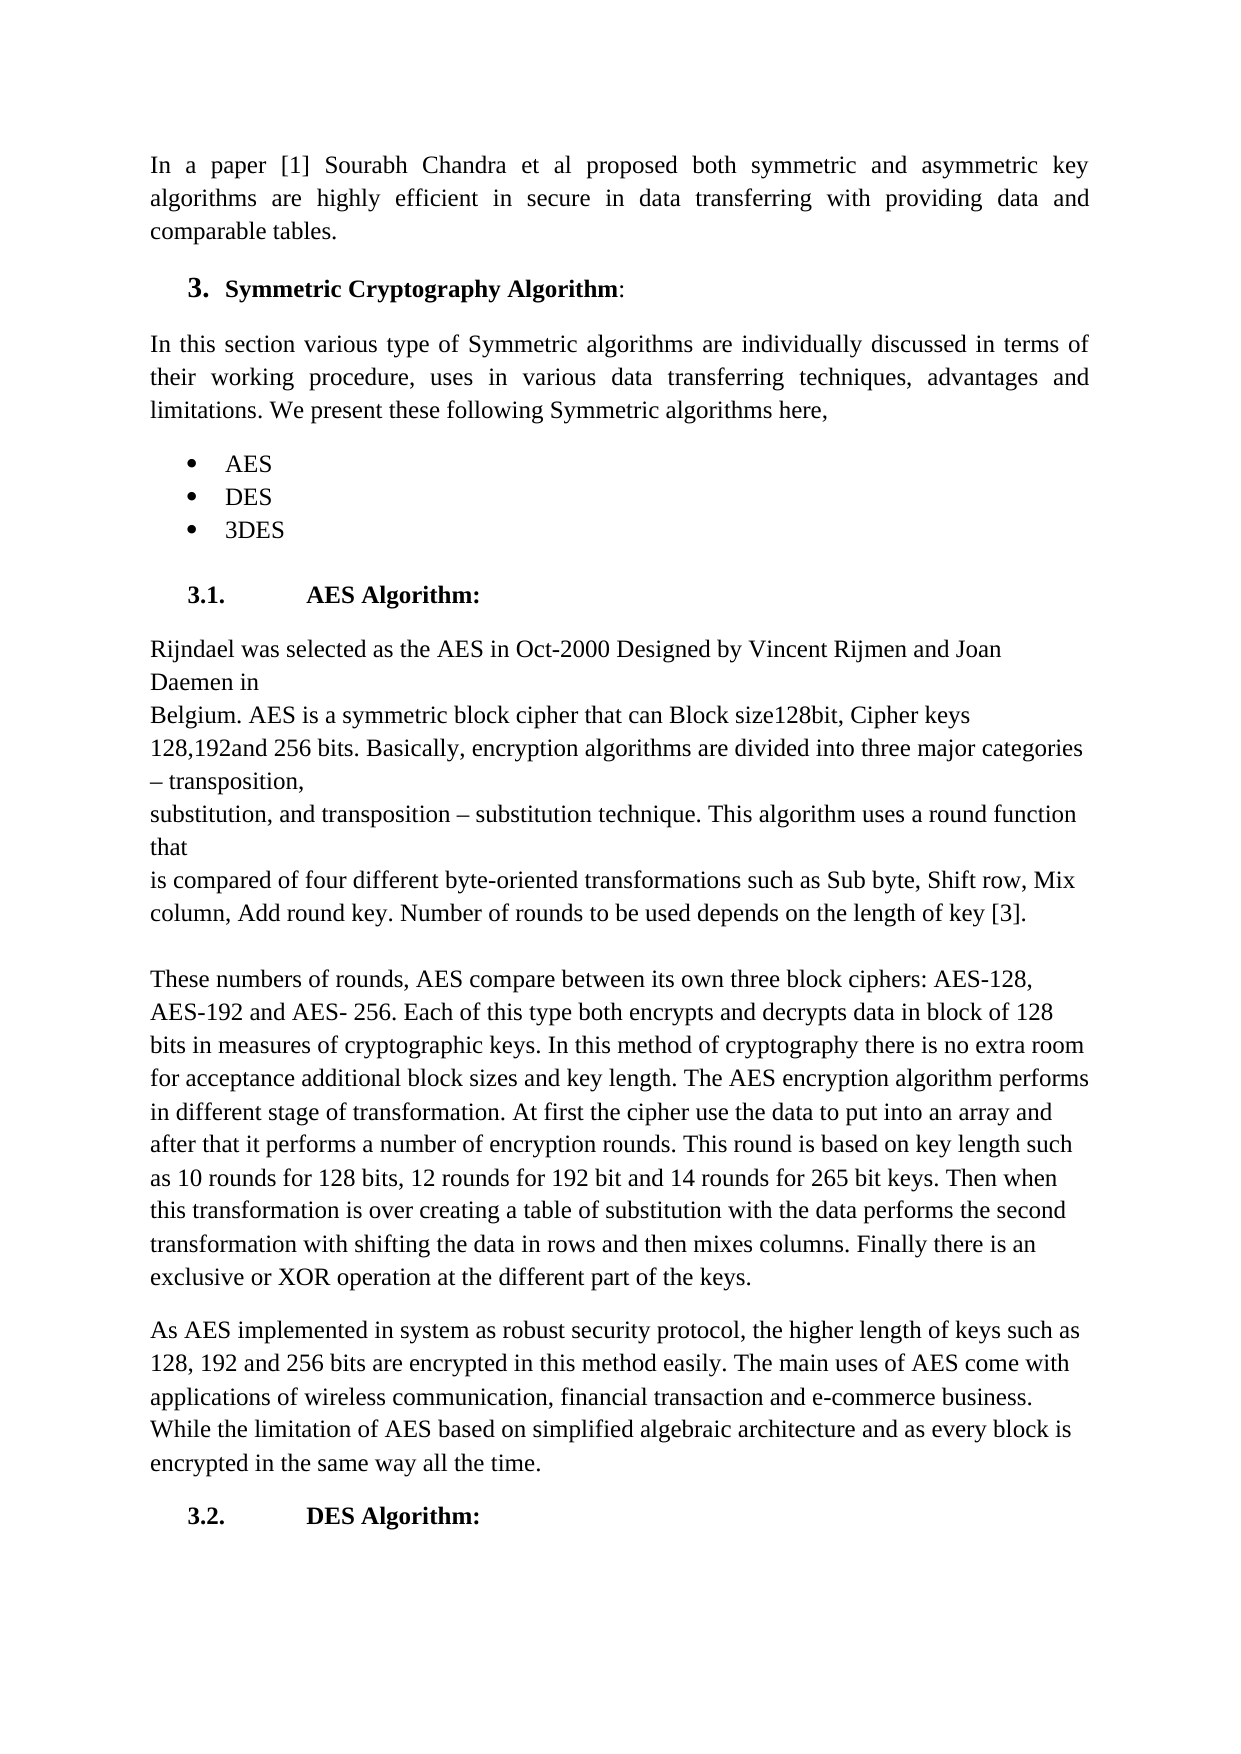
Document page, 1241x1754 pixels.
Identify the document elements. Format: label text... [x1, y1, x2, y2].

text In a paper [1] Sourabh Chandra et al proposed both symmetric and asymmetric key algorithms are highly efficient in secure in data transferring with providing data and comparable tables. [150, 150, 1090, 245]
text Rijndael was selected as the AES in Oct-2000 Designed by Vincent Rijmen and Joan Daemen in Belgium. AES is a symmetric block cipher that can Block size128bit, Cipher keys 128,192and 256 bits. Basically, encryption algorithms are divided into three major categories – transposition, substitution, and transposition – substitution technique. This algorithm uses a round function that is compared of four different byte-oriented transformations such as Sub byte, Shift row, Mix column, Add round key. Number of rounds to be used depends on the length of key [3]. [150, 634, 1090, 927]
list 3DES [187, 515, 1090, 544]
list AES [187, 449, 1090, 478]
list Symmetric Cryptography Algorithm: [187, 270, 1090, 303]
text As AES implemented in system as robust security protocol, the higher length of keys such as 128, 192 and 256 bits are encrypted in this method easily. The main uses of AES come with applications of wireless communication, financial transaction and e-commerce business. While the limitation of AES based on simplified algebraic architecture and as every block is encrypted in the same way all the time. [150, 1316, 1090, 1476]
text These numbers of rounds, AES compare between its own three block ciphers: AES-128, AES-192 and AES- 256. Each of this type both encrypts and decrypts data in block of 128 bits in measures of cryptographic keys. In this method of cryptography there is no extra room for acceptance additional block sizes and key length. The AES encryption algorithm performs in different stage of transformation. At first the cipher use the data to put into an array and after that it performs a number of encryption rounds. This round is based on key length such as 10 rounds for 128 bits, 12 rounds for 192 bit and 14 rounds for 265 bit keys. Then when this transformation is over creating a table of substitution with the data performs the second transformation with shifting the data in rows and then mixes columns. Finally there is an exclusive or XOR operation at the different part of the keys. [150, 964, 1090, 1290]
list AES Algorithm: [187, 580, 1090, 609]
list DES [187, 482, 1090, 511]
text In this section various type of Symmetric algorithms are individually discussed in terms of their working procedure, uses in various data transferring techniques, advantages and limitations. We present these following Symmetric algorithms here, [150, 329, 1090, 424]
list DES Algorithm: [187, 1501, 1090, 1530]
